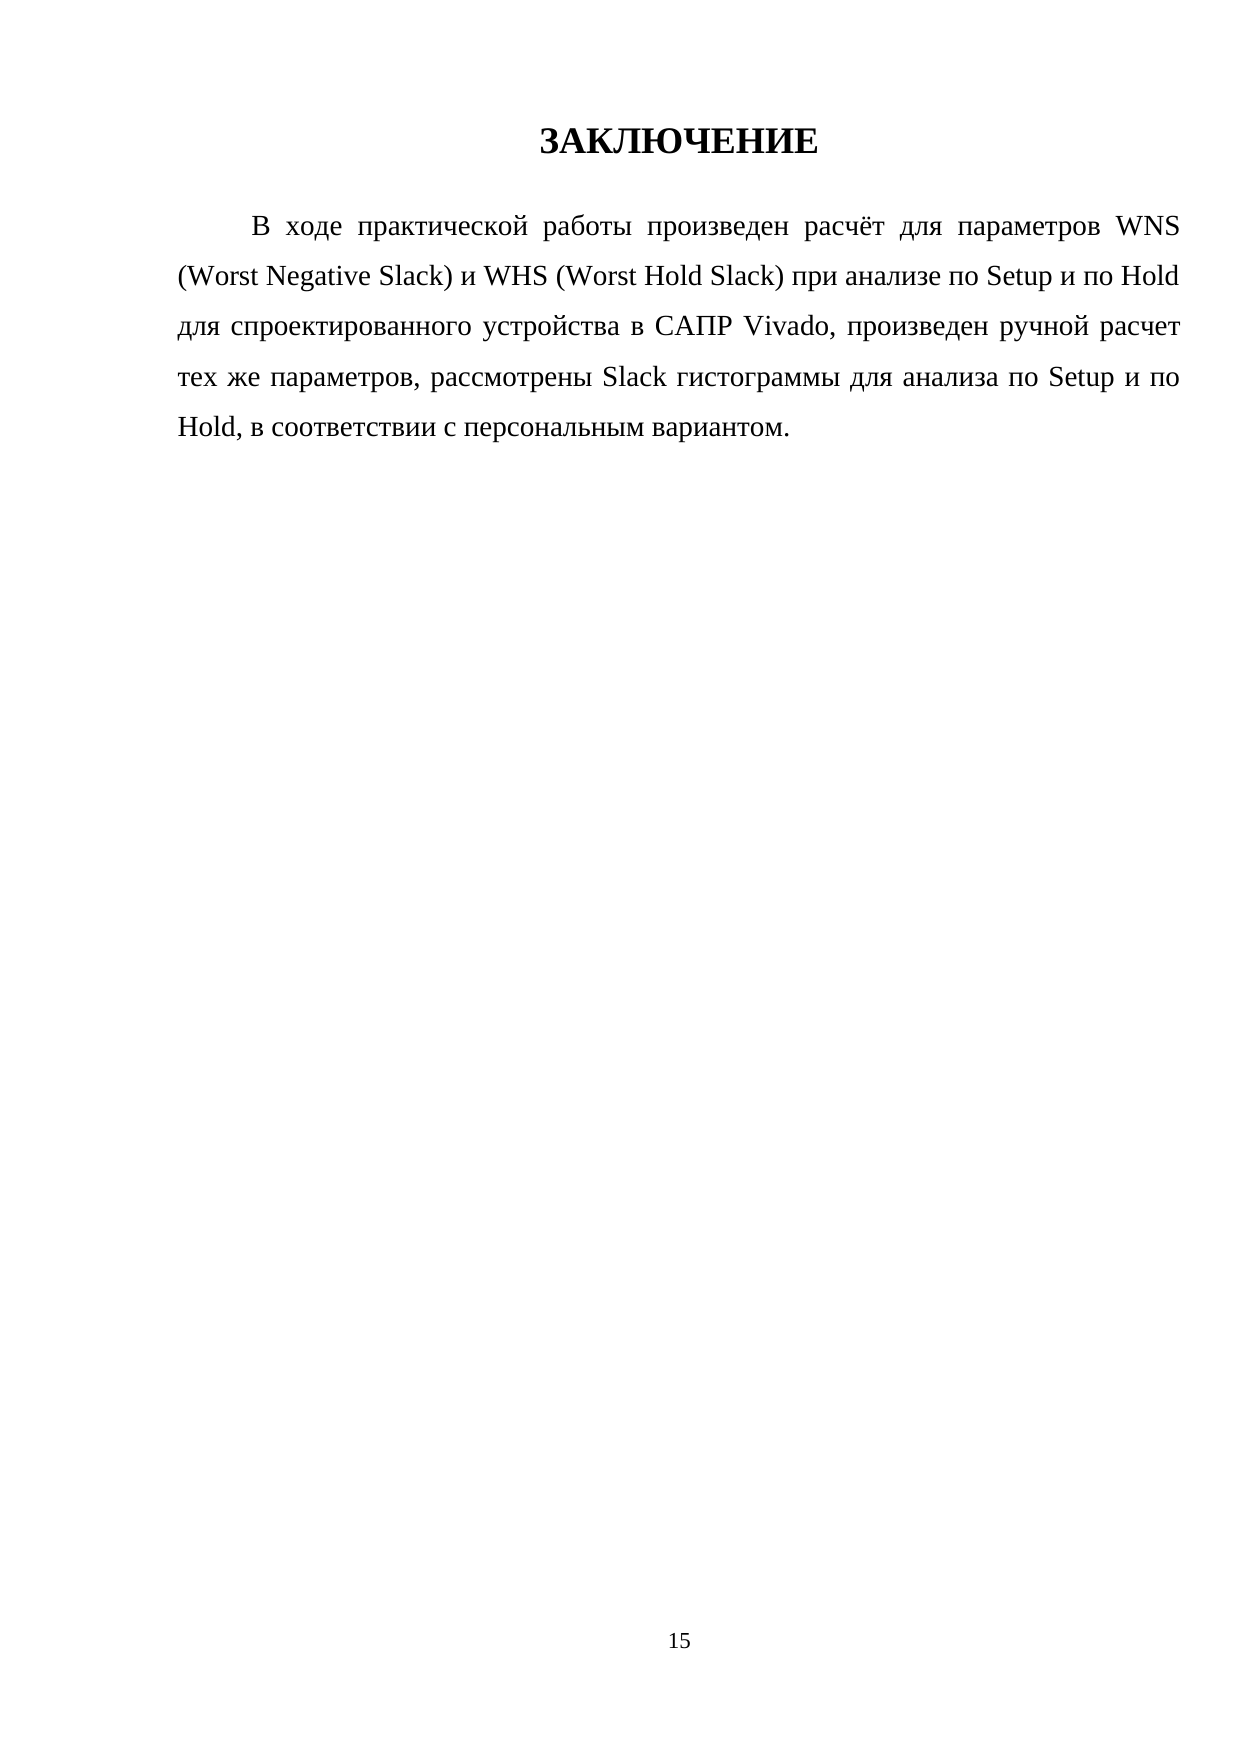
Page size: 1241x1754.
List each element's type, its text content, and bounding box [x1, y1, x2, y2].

list В ходе практической работы произведен расчёт для параметров WNS (Worst Negative Slack) и WHS (Worst Hold Slack) при анализе по Setup и по Hold для спроектированного устройства в САПР Vivado, произведен ручной расчет тех же параметров, рассмотрены Slack гистограммы для анализа по Setup и по Hold, в соответствии с персональным вариантом. [177, 208, 1181, 443]
text ЗАКЛЮЧЕНИЕ [177, 118, 1181, 161]
